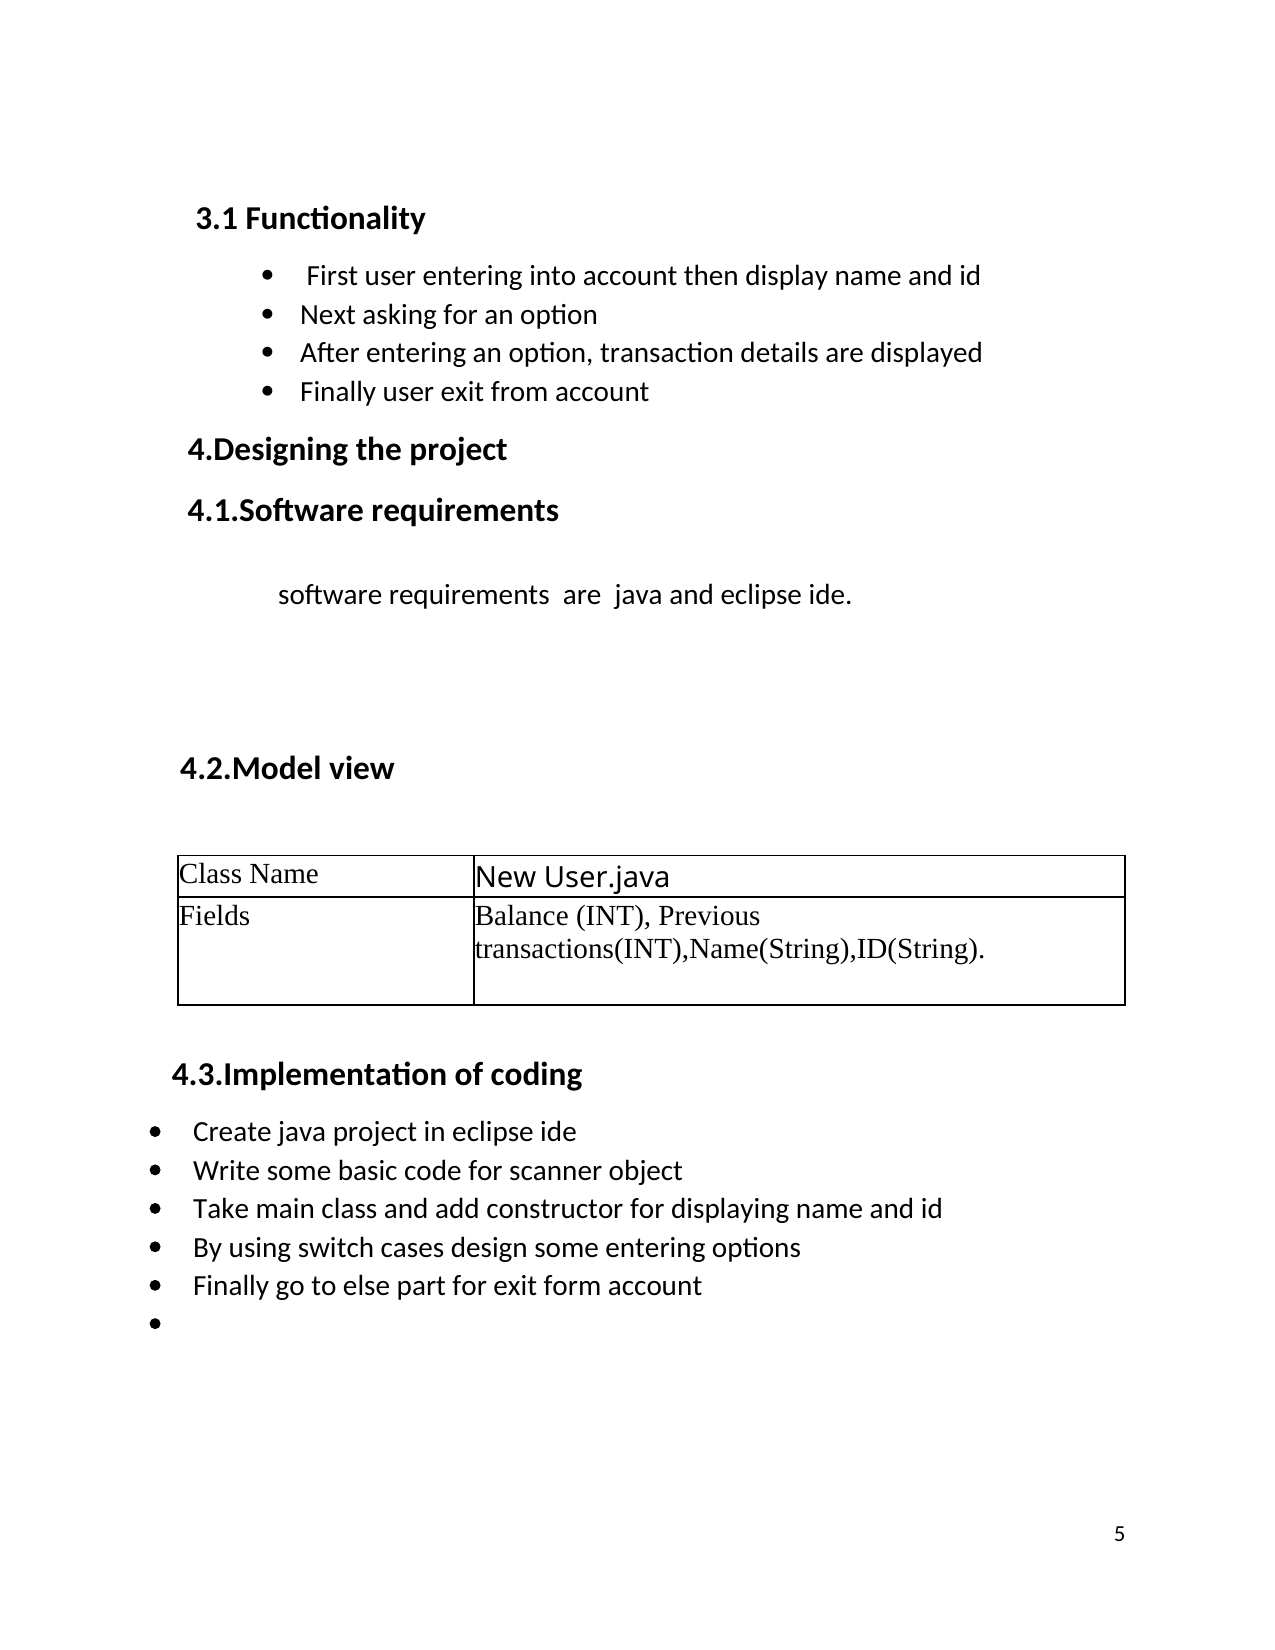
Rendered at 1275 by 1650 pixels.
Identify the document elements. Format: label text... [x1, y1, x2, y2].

list After entering an option, transaction details are displayed [262, 334, 1125, 370]
table_cell Balance (INT), Previous transactions(INT),Name(String),ID(String). [475, 898, 1124, 1004]
text 3.1 Functionality [150, 197, 1125, 238]
list First user entering into account then display name and id [262, 257, 1125, 293]
list Create java project in eclipse ide [150, 1113, 1125, 1149]
table_header New User.java [475, 856, 1124, 896]
list Finally user exit from account [262, 373, 1125, 408]
list Finally go to else part for exit form account [150, 1267, 1125, 1303]
table_cell Fields [179, 898, 473, 1004]
list By using switch cases design some entering options [150, 1229, 1125, 1264]
list Take main class and add constructor for displaying name and id [150, 1190, 1125, 1226]
text 4.Designing the project [150, 428, 1125, 469]
list 4.1.Software requirements [187, 488, 1125, 529]
list Next asking for an option [262, 296, 1125, 332]
list software requirements are java and eclipse ide. [187, 576, 1125, 612]
list Write some basic code for scanner object [150, 1152, 1125, 1187]
text 4.3.Implementation of coding [150, 1053, 1125, 1093]
text 4.2.Model view [150, 747, 1125, 788]
table_header Class Name [179, 856, 473, 896]
